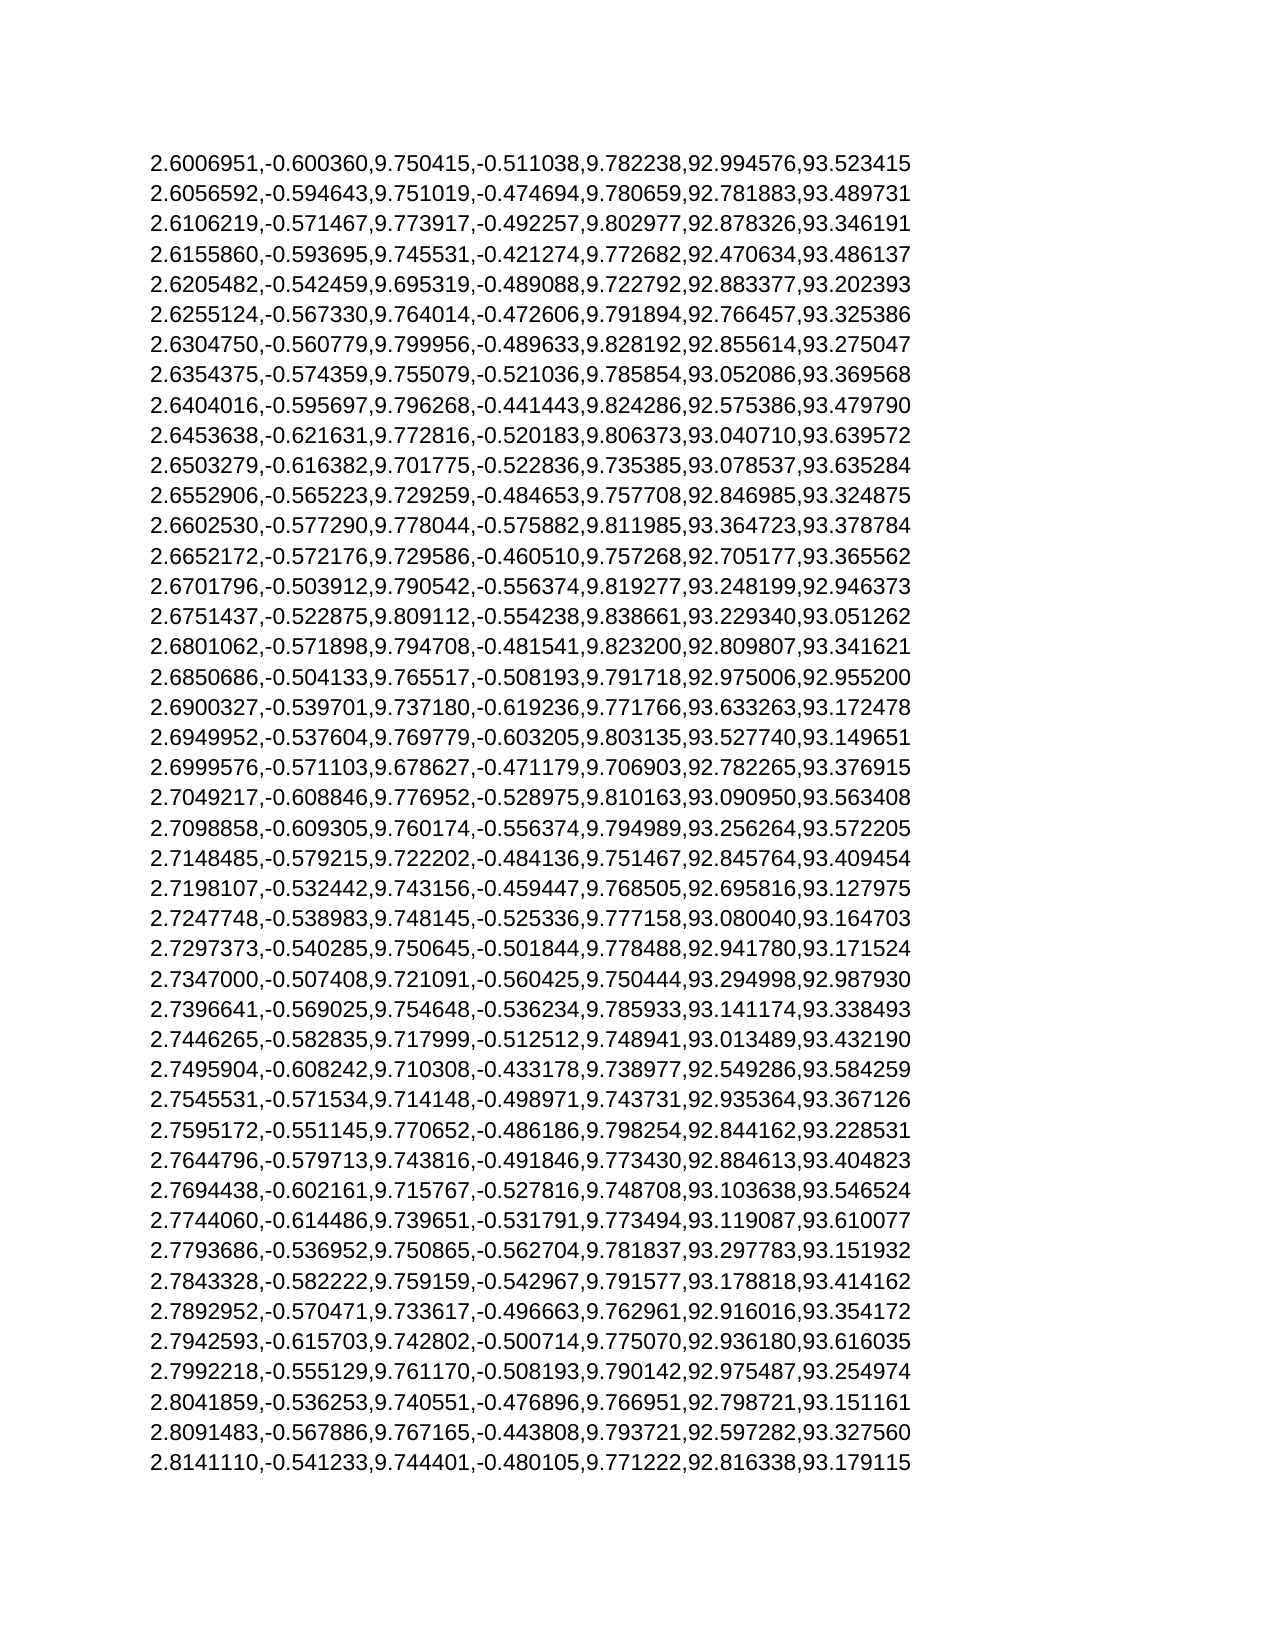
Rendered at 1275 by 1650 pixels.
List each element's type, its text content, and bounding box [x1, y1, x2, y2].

text 2.7644796,-0.579713,9.743816,-0.491846,9.773430,92.884613,93.404823 [150, 1147, 1125, 1173]
text 2.6503279,-0.616382,9.701775,-0.522836,9.735385,93.078537,93.635284 [150, 452, 1125, 478]
text 2.8091483,-0.567886,9.767165,-0.443808,9.793721,92.597282,93.327560 [150, 1419, 1125, 1445]
text 2.6949952,-0.537604,9.769779,-0.603205,9.803135,93.527740,93.149651 [150, 724, 1125, 750]
text 2.6056592,-0.594643,9.751019,-0.474694,9.780659,92.781883,93.489731 [150, 180, 1125, 207]
text 2.8141110,-0.541233,9.744401,-0.480105,9.771222,92.816338,93.179115 [150, 1449, 1125, 1475]
text 2.7347000,-0.507408,9.721091,-0.560425,9.750444,93.294998,92.987930 [150, 966, 1125, 992]
text 2.6652172,-0.572176,9.729586,-0.460510,9.757268,92.705177,93.365562 [150, 543, 1125, 569]
text 2.6205482,-0.542459,9.695319,-0.489088,9.722792,92.883377,93.202393 [150, 271, 1125, 297]
text 2.6255124,-0.567330,9.764014,-0.472606,9.791894,92.766457,93.325386 [150, 301, 1125, 327]
text 2.6602530,-0.577290,9.778044,-0.575882,9.811985,93.364723,93.378784 [150, 512, 1125, 539]
text 2.6354375,-0.574359,9.755079,-0.521036,9.785854,93.052086,93.369568 [150, 361, 1125, 388]
text 2.7049217,-0.608846,9.776952,-0.528975,9.810163,93.090950,93.563408 [150, 784, 1125, 811]
text 2.6006951,-0.600360,9.750415,-0.511038,9.782238,92.994576,93.523415 [150, 150, 1125, 176]
text 2.7148485,-0.579215,9.722202,-0.484136,9.751467,92.845764,93.409454 [150, 845, 1125, 871]
text 2.7495904,-0.608242,9.710308,-0.433178,9.738977,92.549286,93.584259 [150, 1056, 1125, 1083]
text 2.7942593,-0.615703,9.742802,-0.500714,9.775070,92.936180,93.616035 [150, 1328, 1125, 1354]
text 2.6453638,-0.621631,9.772816,-0.520183,9.806373,93.040710,93.639572 [150, 422, 1125, 448]
text 2.7744060,-0.614486,9.739651,-0.531791,9.773494,93.119087,93.610077 [150, 1207, 1125, 1234]
text 2.6850686,-0.504133,9.765517,-0.508193,9.791718,92.975006,92.955200 [150, 663, 1125, 690]
text 2.6999576,-0.571103,9.678627,-0.471179,9.706903,92.782265,93.376915 [150, 754, 1125, 781]
text 2.7446265,-0.582835,9.717999,-0.512512,9.748941,93.013489,93.432190 [150, 1026, 1125, 1052]
text 2.6552906,-0.565223,9.729259,-0.484653,9.757708,92.846985,93.324875 [150, 482, 1125, 509]
text 2.7793686,-0.536952,9.750865,-0.562704,9.781837,93.297783,93.151932 [150, 1237, 1125, 1264]
text 2.6801062,-0.571898,9.794708,-0.481541,9.823200,92.809807,93.341621 [150, 633, 1125, 660]
text 2.7595172,-0.551145,9.770652,-0.486186,9.798254,92.844162,93.228531 [150, 1117, 1125, 1143]
text 2.7396641,-0.569025,9.754648,-0.536234,9.785933,93.141174,93.338493 [150, 996, 1125, 1022]
text 2.8041859,-0.536253,9.740551,-0.476896,9.766951,92.798721,93.151161 [150, 1388, 1125, 1415]
text 2.7297373,-0.540285,9.750645,-0.501844,9.778488,92.941780,93.171524 [150, 935, 1125, 962]
text 2.7098858,-0.609305,9.760174,-0.556374,9.794989,93.256264,93.572205 [150, 814, 1125, 841]
text 2.6304750,-0.560779,9.799956,-0.489633,9.828192,92.855614,93.275047 [150, 331, 1125, 358]
text 2.7843328,-0.582222,9.759159,-0.542967,9.791577,93.178818,93.414162 [150, 1268, 1125, 1294]
text 2.7545531,-0.571534,9.714148,-0.498971,9.743731,92.935364,93.367126 [150, 1086, 1125, 1113]
text 2.7198107,-0.532442,9.743156,-0.459447,9.768505,92.695816,93.127975 [150, 875, 1125, 901]
text 2.6701796,-0.503912,9.790542,-0.556374,9.819277,93.248199,92.946373 [150, 573, 1125, 599]
text 2.6106219,-0.571467,9.773917,-0.492257,9.802977,92.878326,93.346191 [150, 210, 1125, 237]
text 2.7694438,-0.602161,9.715767,-0.527816,9.748708,93.103638,93.546524 [150, 1177, 1125, 1203]
text 2.6404016,-0.595697,9.796268,-0.441443,9.824286,92.575386,93.479790 [150, 392, 1125, 418]
text 2.6155860,-0.593695,9.745531,-0.421274,9.772682,92.470634,93.486137 [150, 241, 1125, 267]
text 2.7892952,-0.570471,9.733617,-0.496663,9.762961,92.916016,93.354172 [150, 1298, 1125, 1324]
text 2.6900327,-0.539701,9.737180,-0.619236,9.771766,93.633263,93.172478 [150, 694, 1125, 720]
text 2.7247748,-0.538983,9.748145,-0.525336,9.777158,93.080040,93.164703 [150, 905, 1125, 932]
text 2.6751437,-0.522875,9.809112,-0.554238,9.838661,93.229340,93.051262 [150, 603, 1125, 629]
text 2.7992218,-0.555129,9.761170,-0.508193,9.790142,92.975487,93.254974 [150, 1358, 1125, 1385]
